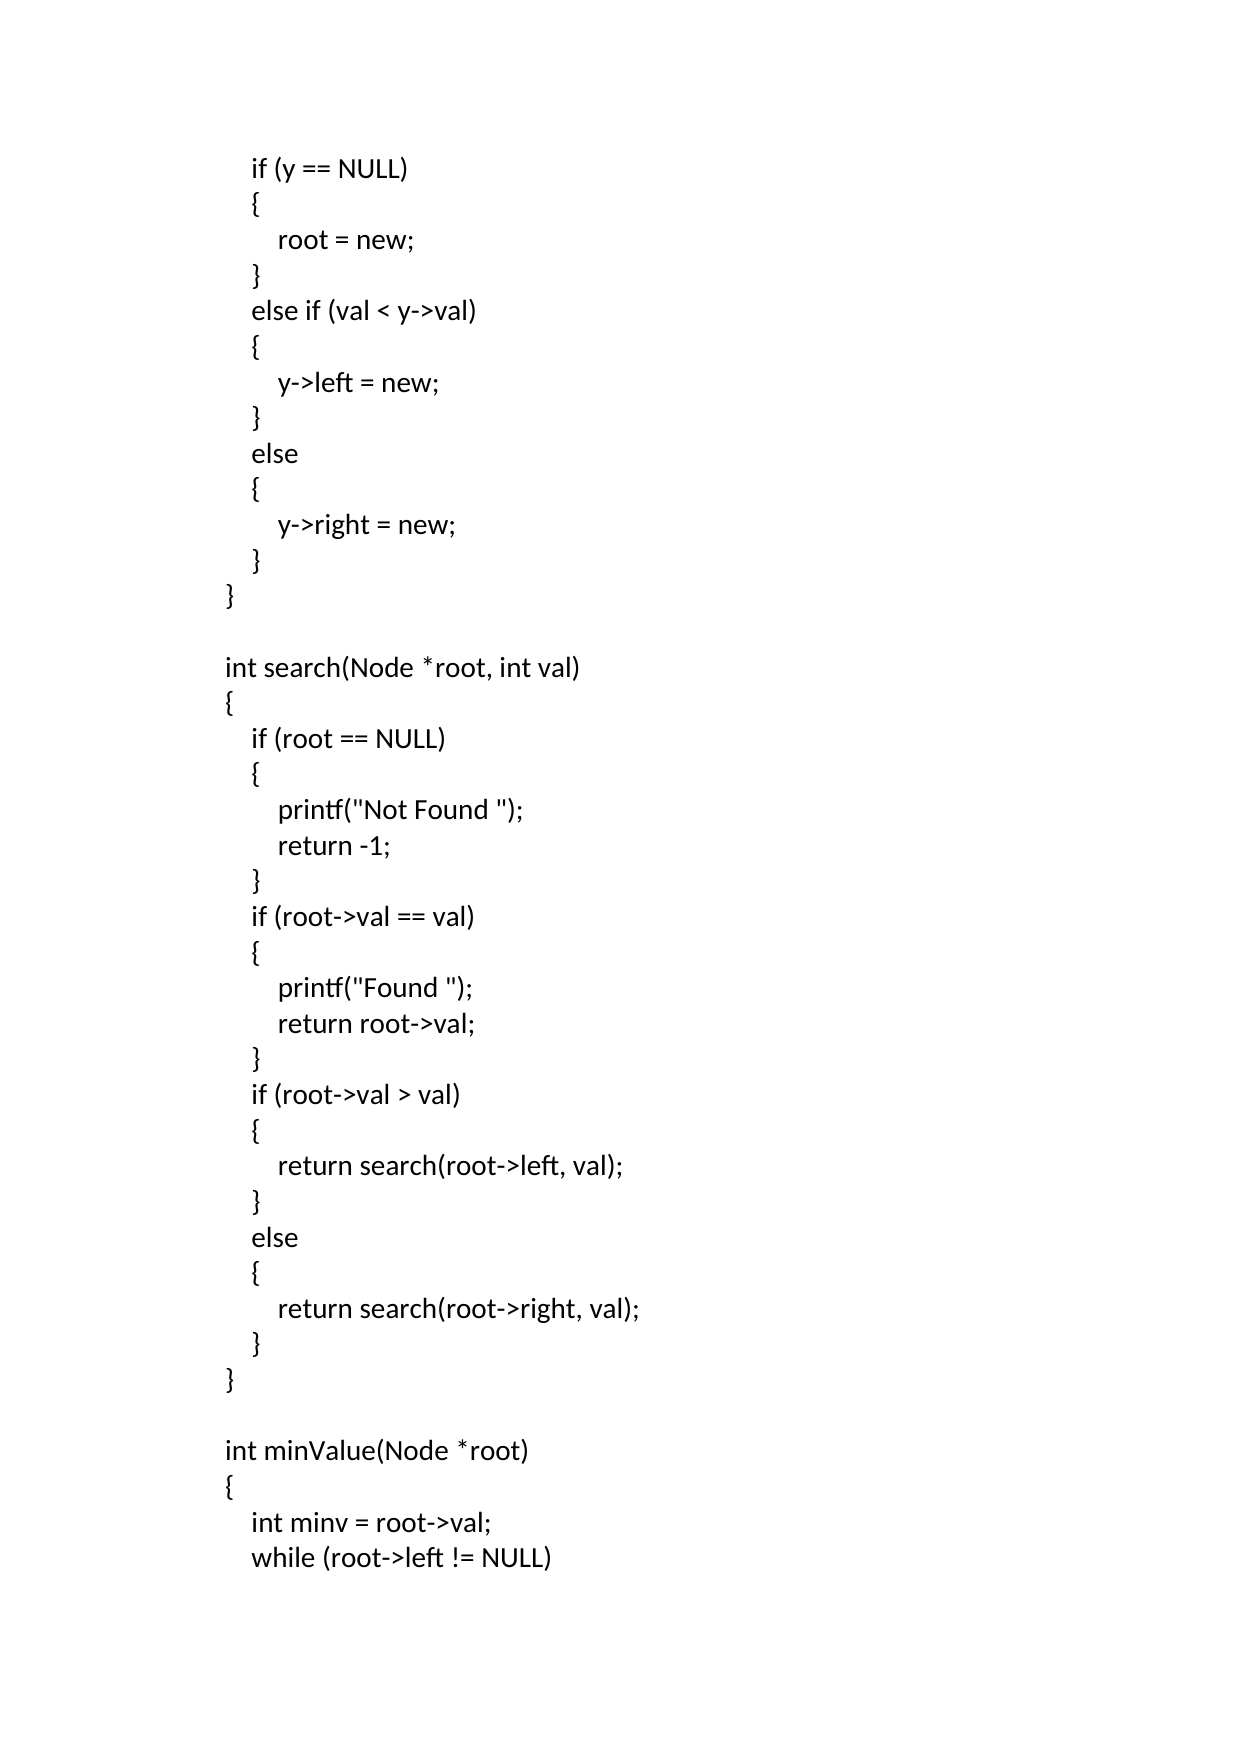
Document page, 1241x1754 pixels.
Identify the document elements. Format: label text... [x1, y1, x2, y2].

text while (root->left != NULL) [225, 1539, 1090, 1575]
text { [225, 684, 1090, 720]
text int minv = root->val; [225, 1504, 1090, 1539]
text printf("Found "); [225, 969, 1090, 1005]
text else if (val < y->val) [225, 292, 1090, 328]
text return search(root->left, val); [225, 1147, 1090, 1183]
text } [225, 399, 1090, 435]
text y->left = new; [225, 364, 1090, 399]
text { [225, 1254, 1090, 1290]
text { [225, 328, 1090, 364]
text } [225, 257, 1090, 292]
text } [225, 542, 1090, 577]
text int minValue(Node *root) [225, 1432, 1090, 1468]
text { [225, 756, 1090, 791]
text y->right = new; [225, 506, 1090, 542]
text if (root->val > val) [225, 1076, 1090, 1112]
text } [225, 577, 1090, 613]
text } [225, 1041, 1090, 1076]
text { [225, 471, 1090, 506]
text root = new; [225, 221, 1090, 257]
text { [225, 1112, 1090, 1147]
text printf("Not Found "); [225, 791, 1090, 827]
text return root->val; [225, 1005, 1090, 1041]
text return search(root->right, val); [225, 1290, 1090, 1326]
text } [225, 1326, 1090, 1361]
text int search(Node *root, int val) [225, 649, 1090, 684]
text { [225, 1468, 1090, 1504]
text } [225, 862, 1090, 898]
text { [225, 934, 1090, 969]
text { [225, 186, 1090, 221]
text else [225, 1219, 1090, 1254]
text } [225, 1361, 1090, 1397]
text if (root->val == val) [225, 898, 1090, 934]
text if (root == NULL) [225, 720, 1090, 756]
text } [225, 1183, 1090, 1219]
text return -1; [225, 827, 1090, 862]
text else [225, 435, 1090, 471]
text if (y == NULL) [225, 150, 1090, 186]
